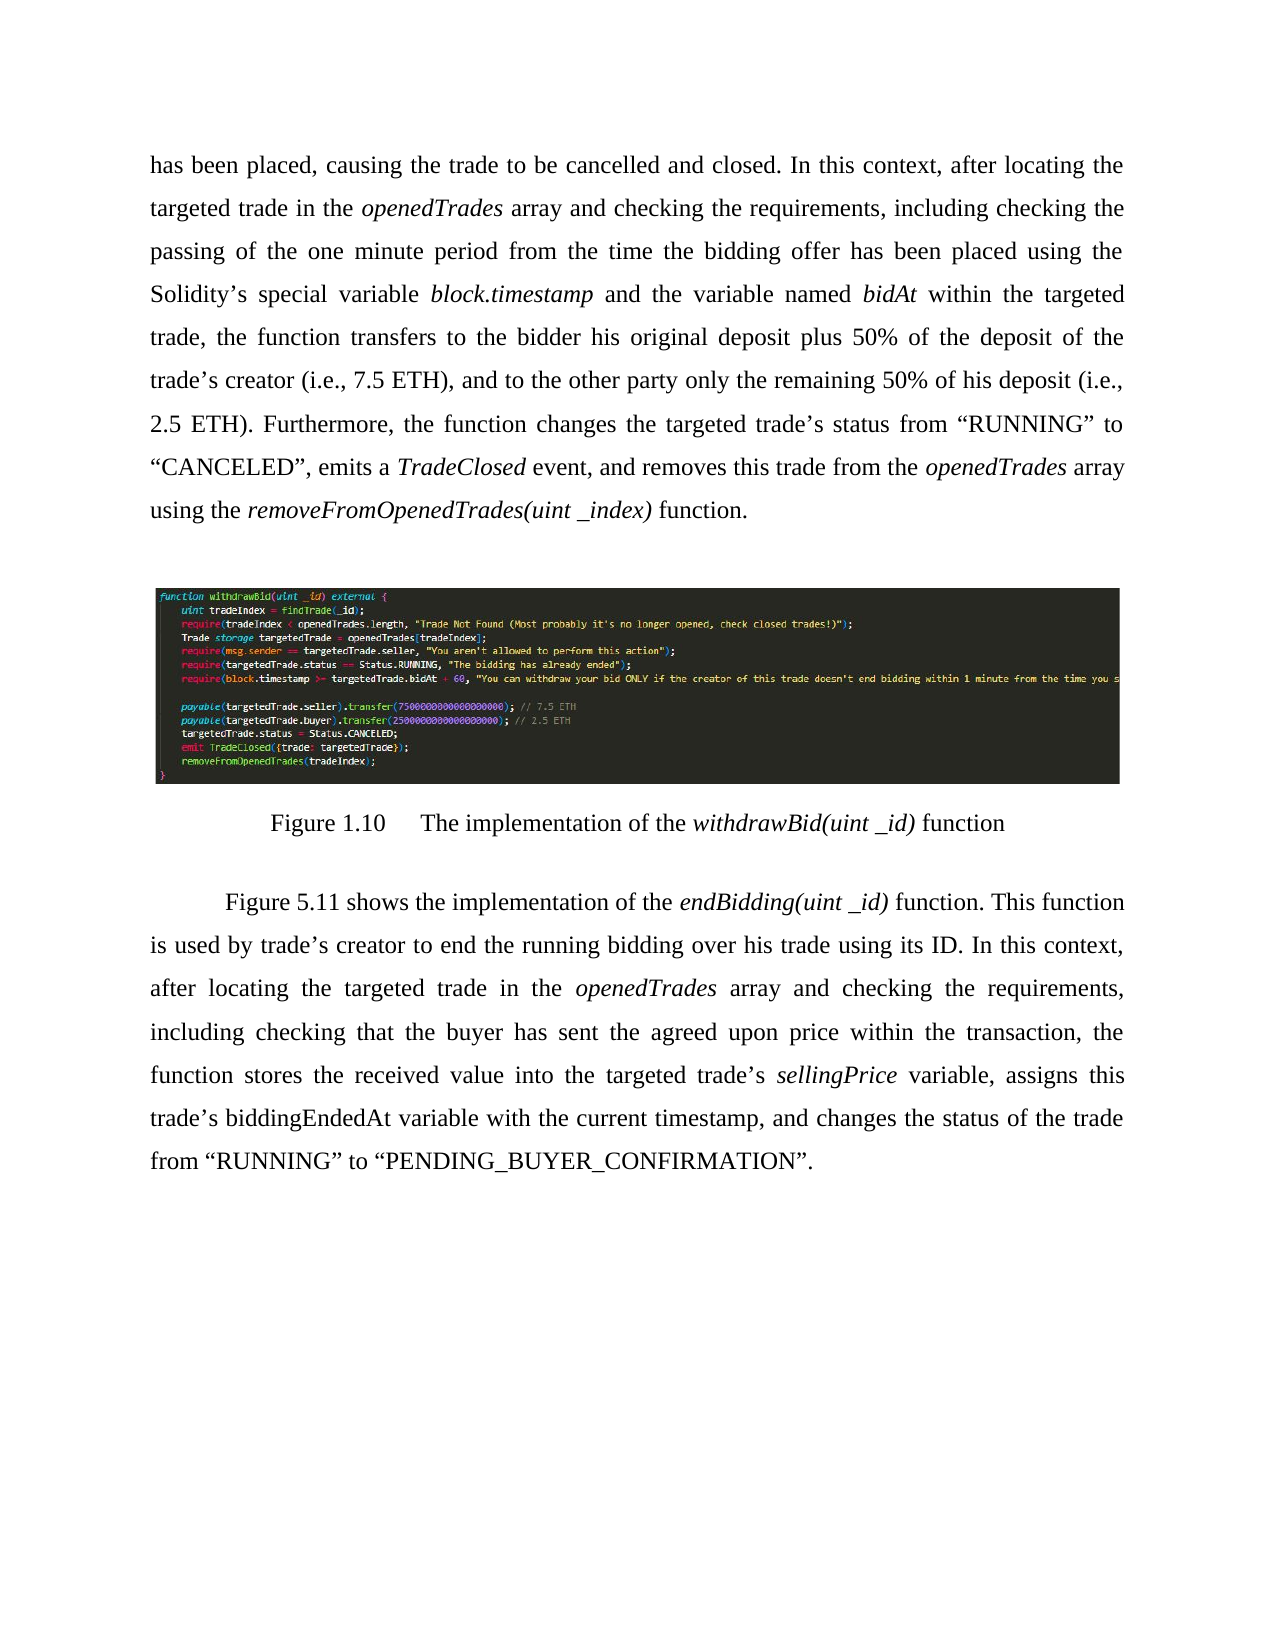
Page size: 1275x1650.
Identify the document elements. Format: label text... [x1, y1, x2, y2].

picture [155, 588, 1120, 784]
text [150, 150, 1125, 524]
text Figure ‎1.10 The implementation of the withdrawBid(uint _id) function [150, 808, 1125, 837]
text Figure 5.11 shows the implementation of the endBidding(uint _id) function. This function is used by trade’s creator to end the running bidding over his trade using its ID. In this context, after locating the targeted trade in the openedTrades array and checking the requirements, including checking that the buyer has sent the agreed upon price within the transaction, the function stores the received value into the targeted trade’s sellingPrice variable, assigns this trade’s biddingEndedAt variable with the current timestamp, and changes the status of the trade from “RUNNING” to “PENDING_BUYER_CONFIRMATION”. [150, 887, 1125, 1175]
